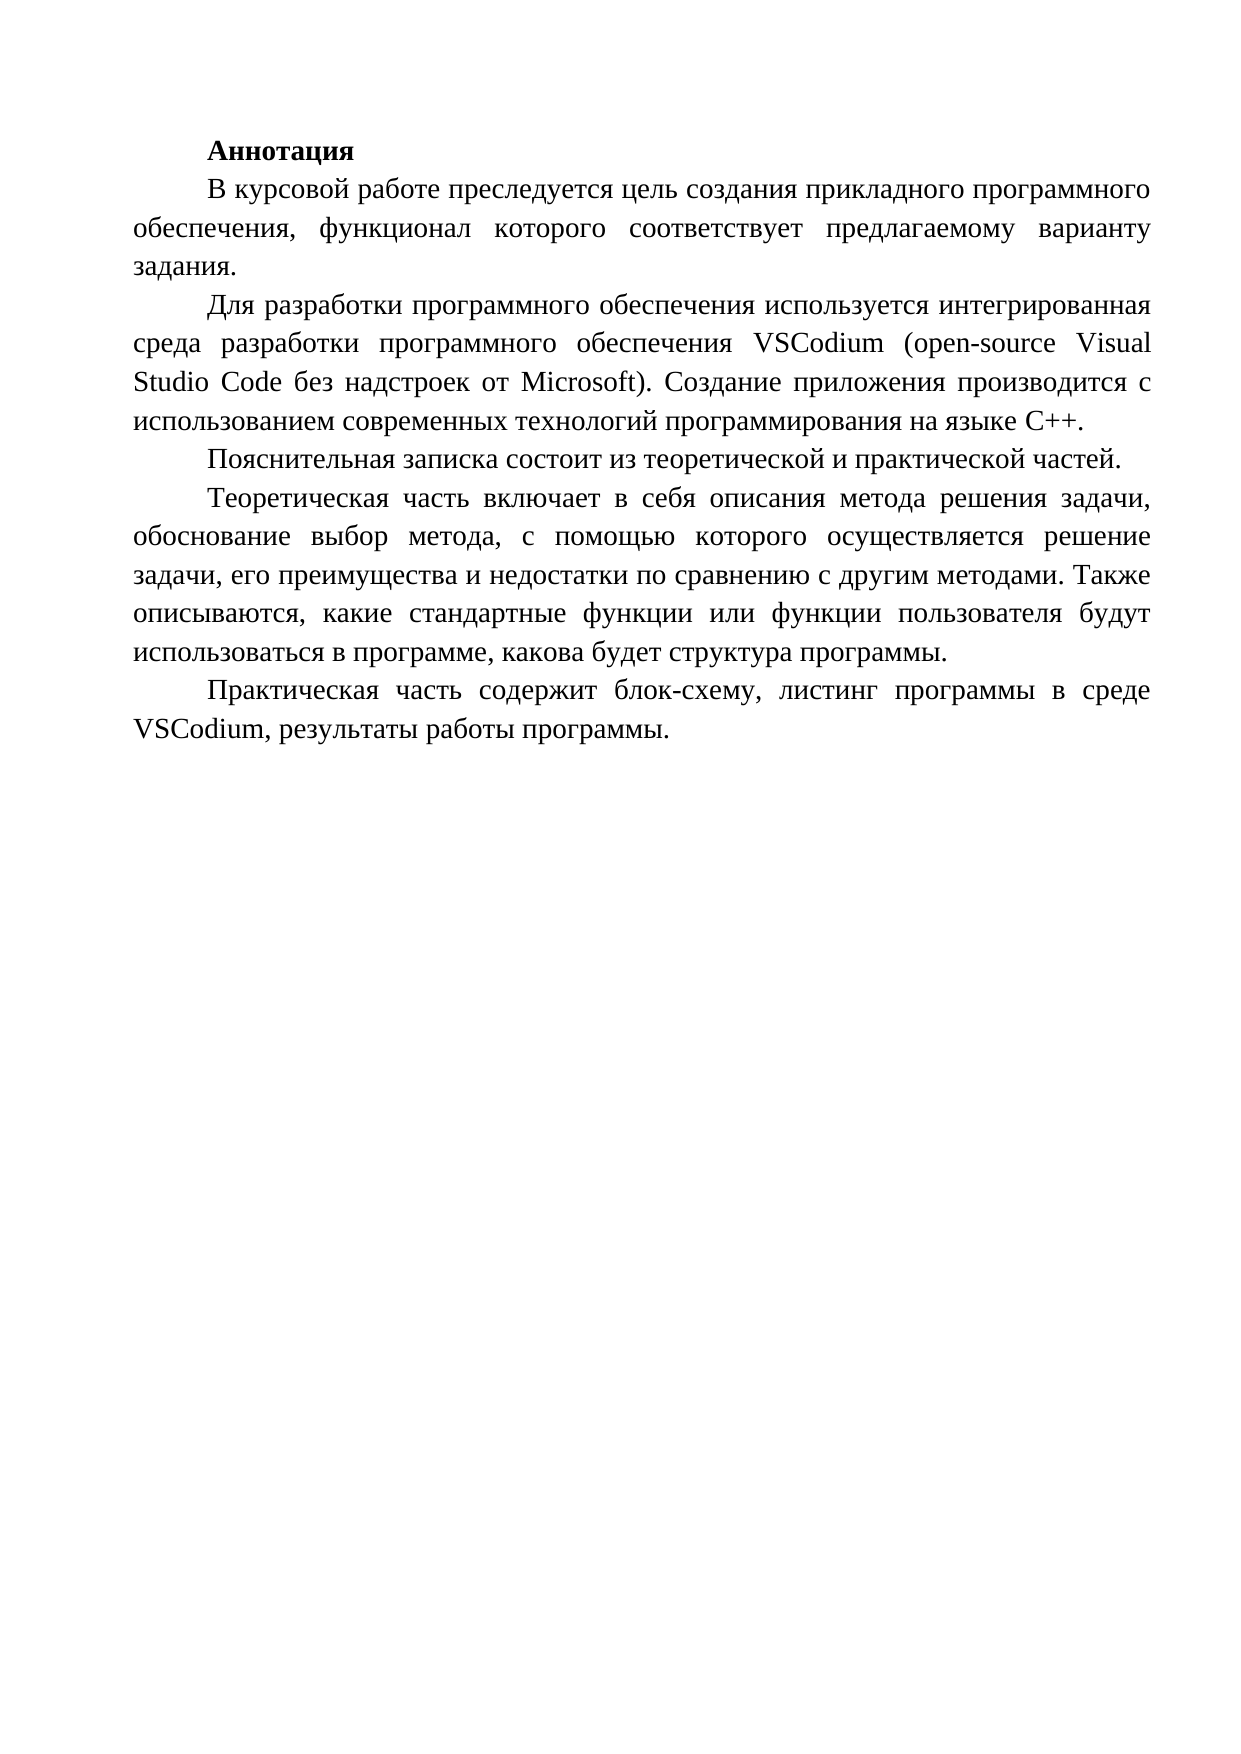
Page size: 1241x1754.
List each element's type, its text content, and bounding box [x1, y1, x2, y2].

list Аннотация [133, 133, 1152, 166]
list Теоретическая часть включает в себя описания метода решения задачи, обоснование выбор метода, с помощью которого осуществляется решение задачи, его преимущества и недостатки по сравнению с другим методами. Также описываются, какие стандартные функции или функции пользователя будут использоваться в программе, какова будет структура программы. [133, 480, 1152, 667]
text Для разработки программного обеспечения используется интегрированная среда разработки программного обеспечения VSCodium (open-source Visual Studio Code без надстроек от Microsoft). Создание приложения производится с использованием современных технологий программирования на языке C++. [133, 287, 1152, 436]
list Пояснительная записка состоит из теоретической и практической частей. [133, 441, 1152, 475]
list Практическая часть содержит блок-схему, листинг программы в среде VSCodium, результаты работы программы. [133, 672, 1152, 744]
text В курсовой работе преследуется цель создания прикладного программного обеспечения, функционал которого соответствует предлагаемому варианту задания. [133, 171, 1152, 282]
